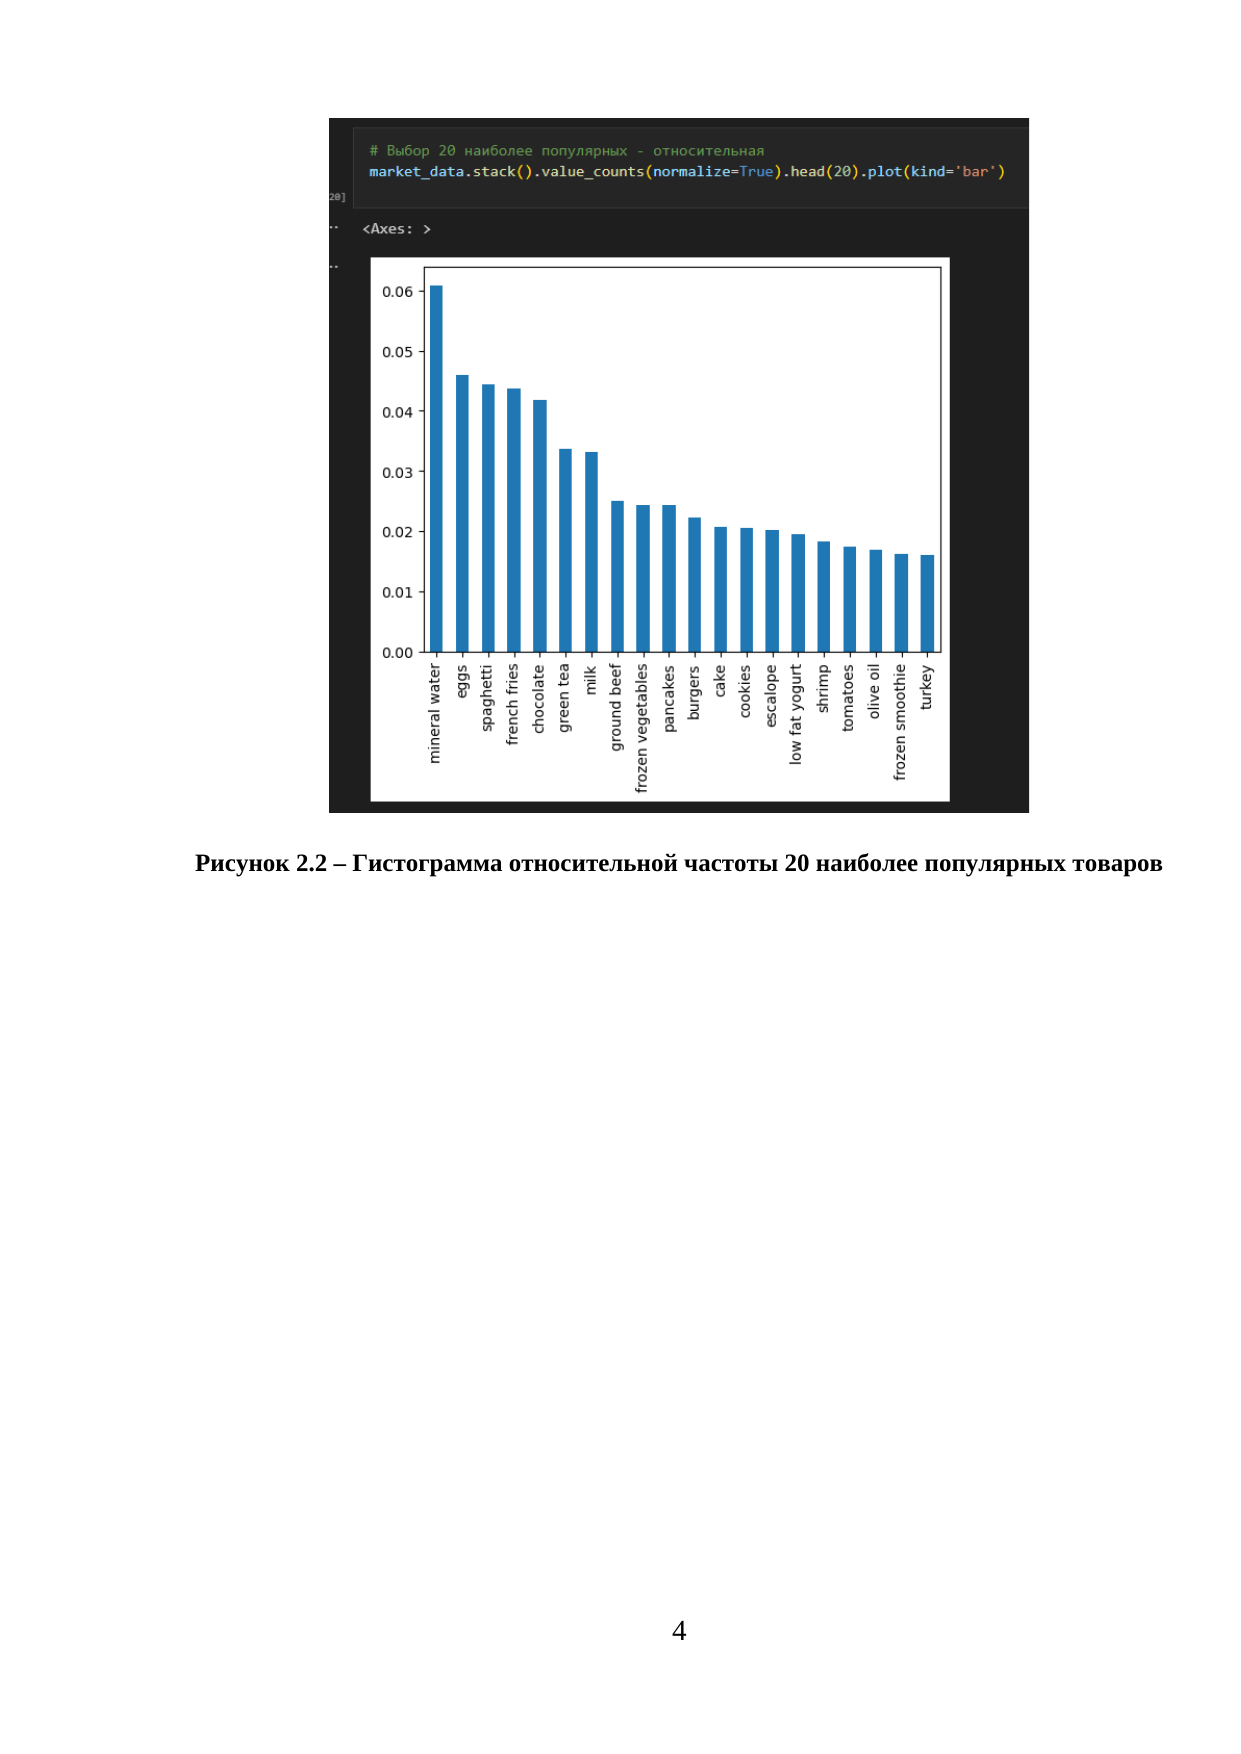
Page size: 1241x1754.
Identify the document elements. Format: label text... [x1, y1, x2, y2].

picture [329, 118, 1030, 813]
text Рисунок 2.2 – Гистограмма относительной частоты 20 наиболее популярных товаров [177, 848, 1181, 877]
